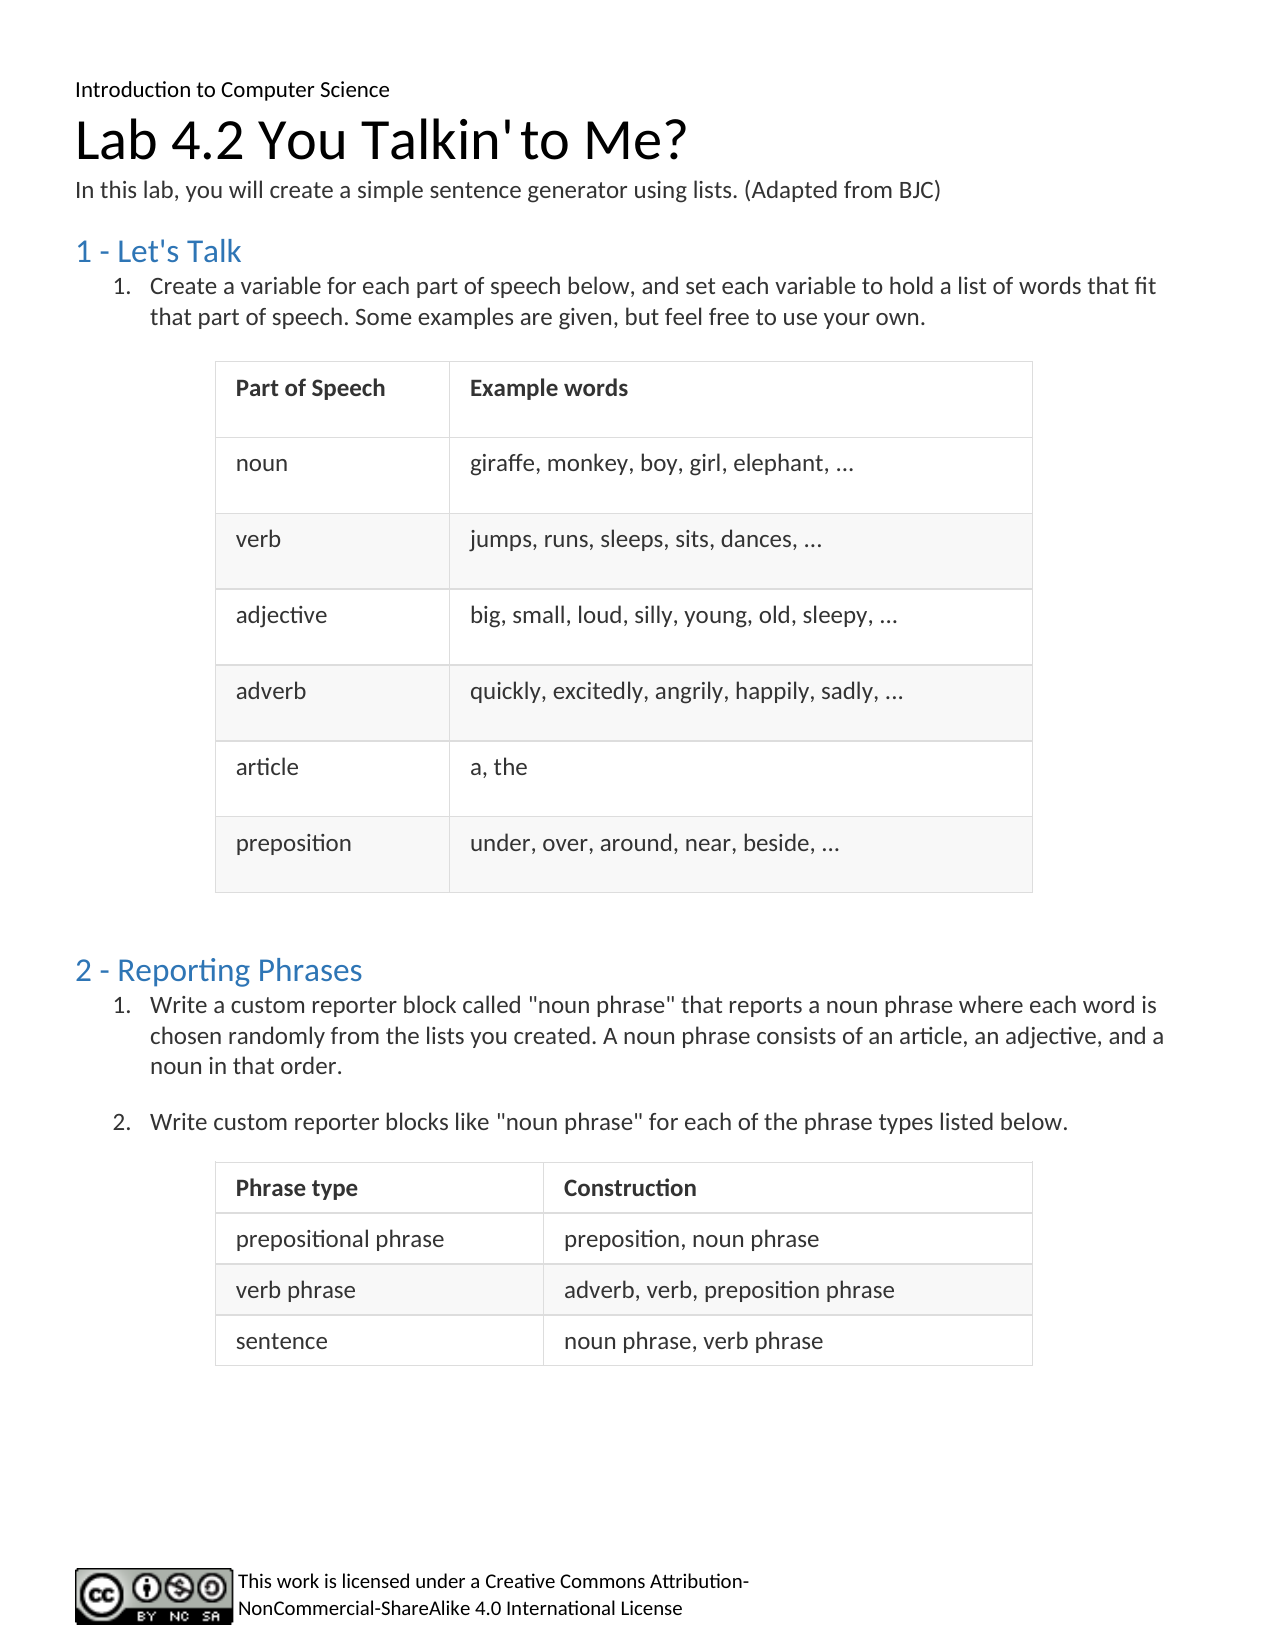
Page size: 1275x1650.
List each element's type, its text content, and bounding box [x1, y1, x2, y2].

table_cell big, small, loud, silly, young, old, sleepy, ... [450, 590, 1032, 664]
table_header Construction [544, 1163, 1032, 1212]
table_cell preposition, noun phrase [544, 1214, 1032, 1263]
table_cell giraffe, monkey, boy, girl, elephant, ... [450, 438, 1032, 512]
list Write custom reporter blocks like "noun phrase" for each of the phrase types listed below. [112, 1106, 1200, 1136]
table_cell verb [216, 514, 449, 588]
picture [75, 1568, 234, 1625]
table_cell verb phrase [216, 1265, 543, 1314]
table_header Example words [450, 362, 1032, 437]
table_cell noun [216, 438, 449, 512]
table_cell under, over, around, near, beside, ... [450, 817, 1032, 892]
title Lab 4.2 You Talkin' to Me? [75, 103, 1200, 174]
table_cell article [216, 742, 449, 816]
table_cell jumps, runs, sleeps, sits, dances, ... [450, 514, 1032, 588]
list Write a custom reporter block called "noun phrase" that reports a noun phrase where each word is chosen randomly from the lists you created. A noun phrase consists of an article, an adjective, and a noun in that order. [112, 989, 1200, 1081]
table_cell adverb, verb, preposition phrase [544, 1265, 1032, 1314]
table_header Phrase type [216, 1163, 543, 1212]
subtitle 2 - Reporting Phrases [75, 949, 1200, 989]
table_cell prepositional phrase [216, 1214, 543, 1263]
table_cell sentence [216, 1316, 543, 1365]
list Create a variable for each part of speech below, and set each variable to hold a list of words that fit that part of speech. Some examples are given, but feel free to use your own. [112, 271, 1200, 332]
table_header Part of Speech [216, 362, 449, 437]
table_cell quickly, excitedly, angrily, happily, sadly, ... [450, 666, 1032, 740]
table_cell preposition [216, 817, 449, 892]
table_cell adjective [216, 590, 449, 664]
subtitle 1 - Let's Talk [75, 230, 1200, 271]
text In this lab, you will create a simple sentence generator using lists. (Adapted from BJC) [75, 174, 1200, 205]
table_cell adverb [216, 666, 449, 740]
table_cell noun phrase, verb phrase [544, 1316, 1032, 1365]
table_cell a, the [450, 742, 1032, 816]
